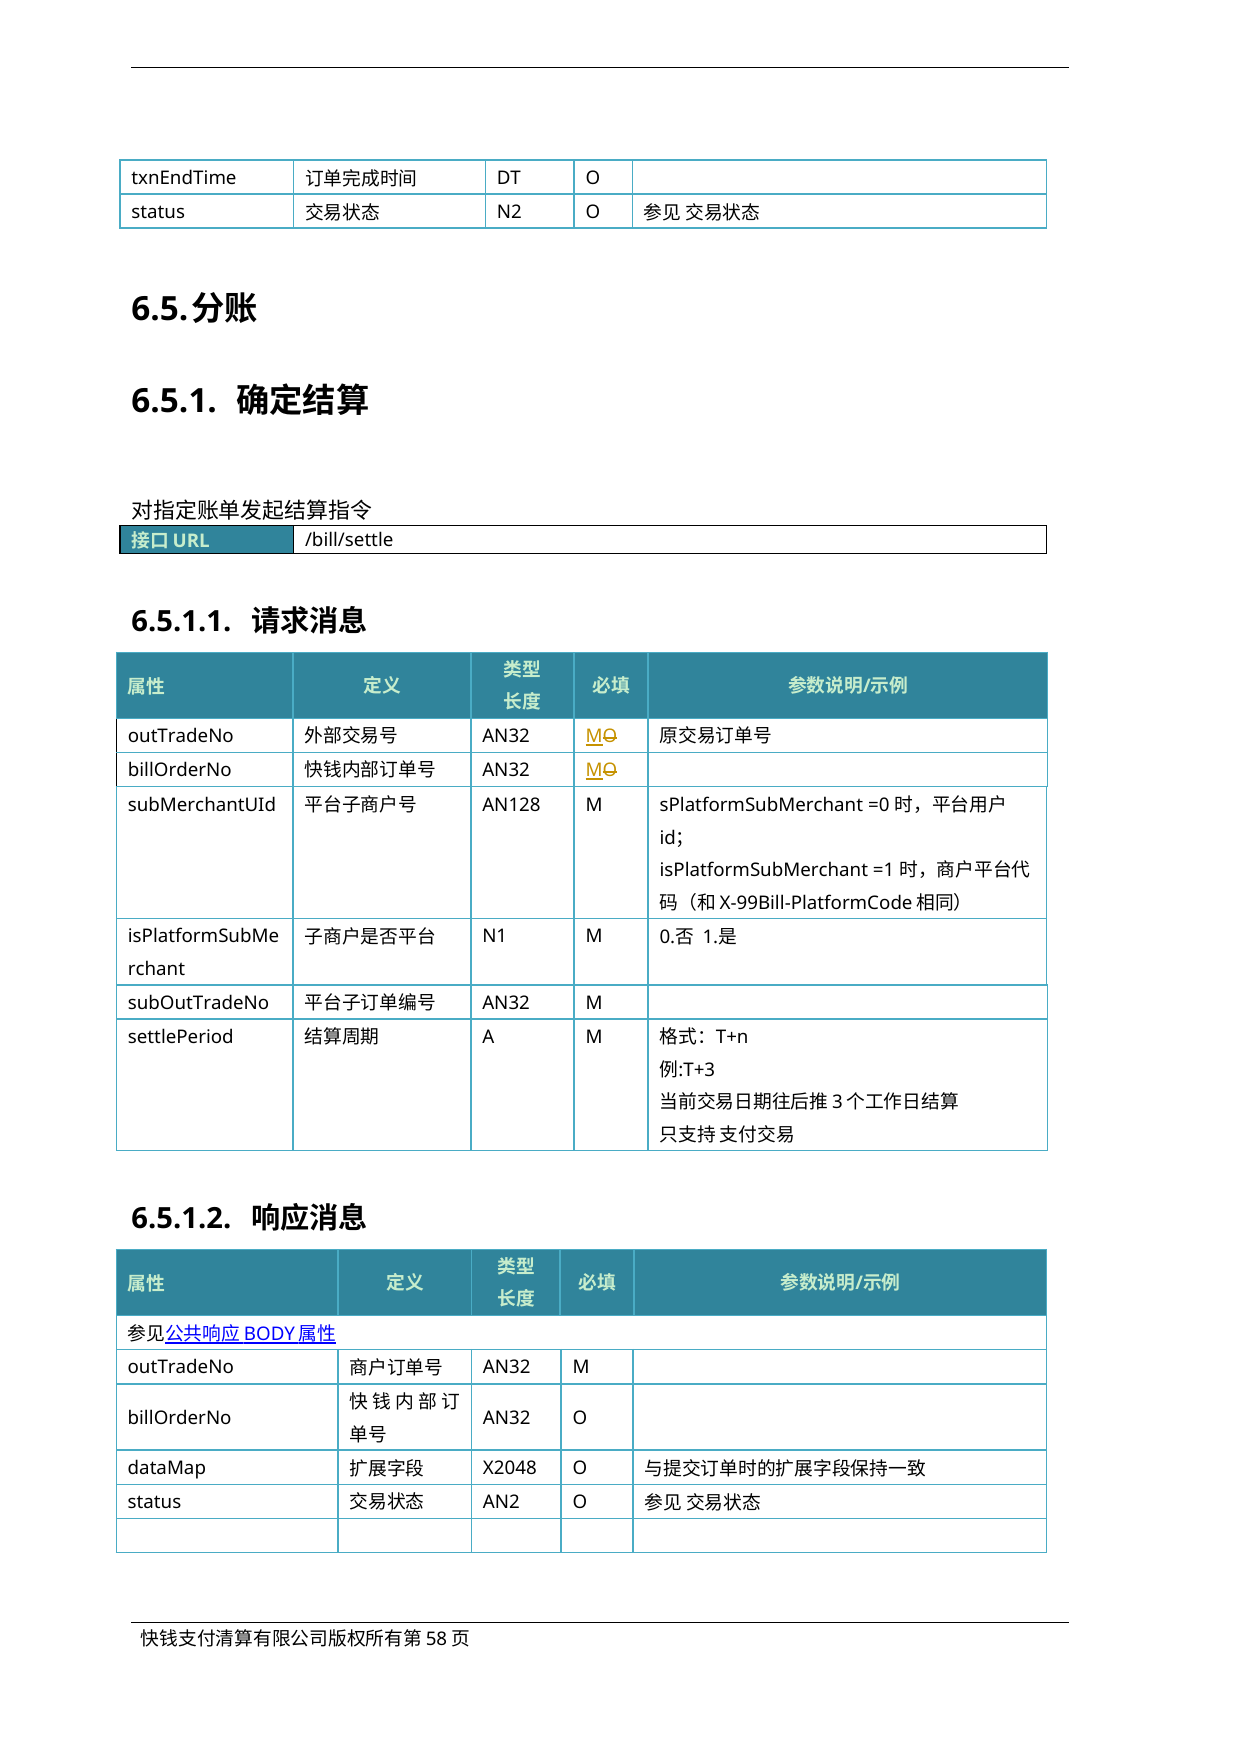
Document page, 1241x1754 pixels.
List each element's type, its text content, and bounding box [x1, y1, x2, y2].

subtitle 确定结算 [131, 366, 1069, 431]
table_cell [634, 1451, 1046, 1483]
subtitle 分账 [131, 274, 1069, 339]
subtitle 响应消息 [131, 1184, 1069, 1249]
text 对指定账单发起结算指令 [131, 493, 1069, 525]
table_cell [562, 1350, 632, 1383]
subtitle 请求消息 [131, 587, 1069, 652]
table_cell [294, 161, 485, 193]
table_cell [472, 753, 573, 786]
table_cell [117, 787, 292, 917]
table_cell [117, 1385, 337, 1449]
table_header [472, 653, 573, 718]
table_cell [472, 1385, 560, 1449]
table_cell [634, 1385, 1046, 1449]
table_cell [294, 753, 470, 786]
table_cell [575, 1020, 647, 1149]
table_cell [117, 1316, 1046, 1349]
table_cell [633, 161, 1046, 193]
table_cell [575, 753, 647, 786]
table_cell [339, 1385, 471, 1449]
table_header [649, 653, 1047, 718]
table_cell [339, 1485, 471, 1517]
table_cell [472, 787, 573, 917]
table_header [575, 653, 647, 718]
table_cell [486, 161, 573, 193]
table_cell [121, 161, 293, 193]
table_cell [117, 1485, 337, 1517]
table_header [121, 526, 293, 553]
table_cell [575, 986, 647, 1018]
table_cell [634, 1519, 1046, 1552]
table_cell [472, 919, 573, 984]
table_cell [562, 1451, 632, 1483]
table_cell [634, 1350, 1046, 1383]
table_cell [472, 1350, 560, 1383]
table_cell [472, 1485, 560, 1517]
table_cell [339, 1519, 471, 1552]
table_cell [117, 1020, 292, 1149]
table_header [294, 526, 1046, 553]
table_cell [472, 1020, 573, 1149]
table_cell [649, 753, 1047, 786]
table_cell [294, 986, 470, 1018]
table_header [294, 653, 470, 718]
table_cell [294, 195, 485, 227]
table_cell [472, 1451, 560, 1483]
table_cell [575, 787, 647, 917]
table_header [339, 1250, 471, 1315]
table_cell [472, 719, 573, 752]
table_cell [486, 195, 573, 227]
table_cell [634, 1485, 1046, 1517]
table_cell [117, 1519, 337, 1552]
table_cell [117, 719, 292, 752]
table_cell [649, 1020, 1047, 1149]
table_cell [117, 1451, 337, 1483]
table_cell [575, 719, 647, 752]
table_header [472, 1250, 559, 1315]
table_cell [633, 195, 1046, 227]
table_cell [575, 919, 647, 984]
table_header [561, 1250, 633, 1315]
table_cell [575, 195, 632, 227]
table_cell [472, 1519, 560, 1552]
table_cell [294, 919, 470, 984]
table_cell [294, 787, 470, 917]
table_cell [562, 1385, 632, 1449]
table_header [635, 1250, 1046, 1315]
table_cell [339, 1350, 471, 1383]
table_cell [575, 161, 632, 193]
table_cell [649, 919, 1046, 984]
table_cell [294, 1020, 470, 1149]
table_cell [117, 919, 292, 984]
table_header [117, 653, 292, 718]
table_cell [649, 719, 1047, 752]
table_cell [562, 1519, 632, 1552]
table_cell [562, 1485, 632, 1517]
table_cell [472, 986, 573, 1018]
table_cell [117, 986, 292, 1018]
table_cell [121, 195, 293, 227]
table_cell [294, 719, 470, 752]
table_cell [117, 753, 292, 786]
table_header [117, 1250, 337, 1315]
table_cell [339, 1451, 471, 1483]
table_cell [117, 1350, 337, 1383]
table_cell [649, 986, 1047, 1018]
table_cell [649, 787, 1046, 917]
